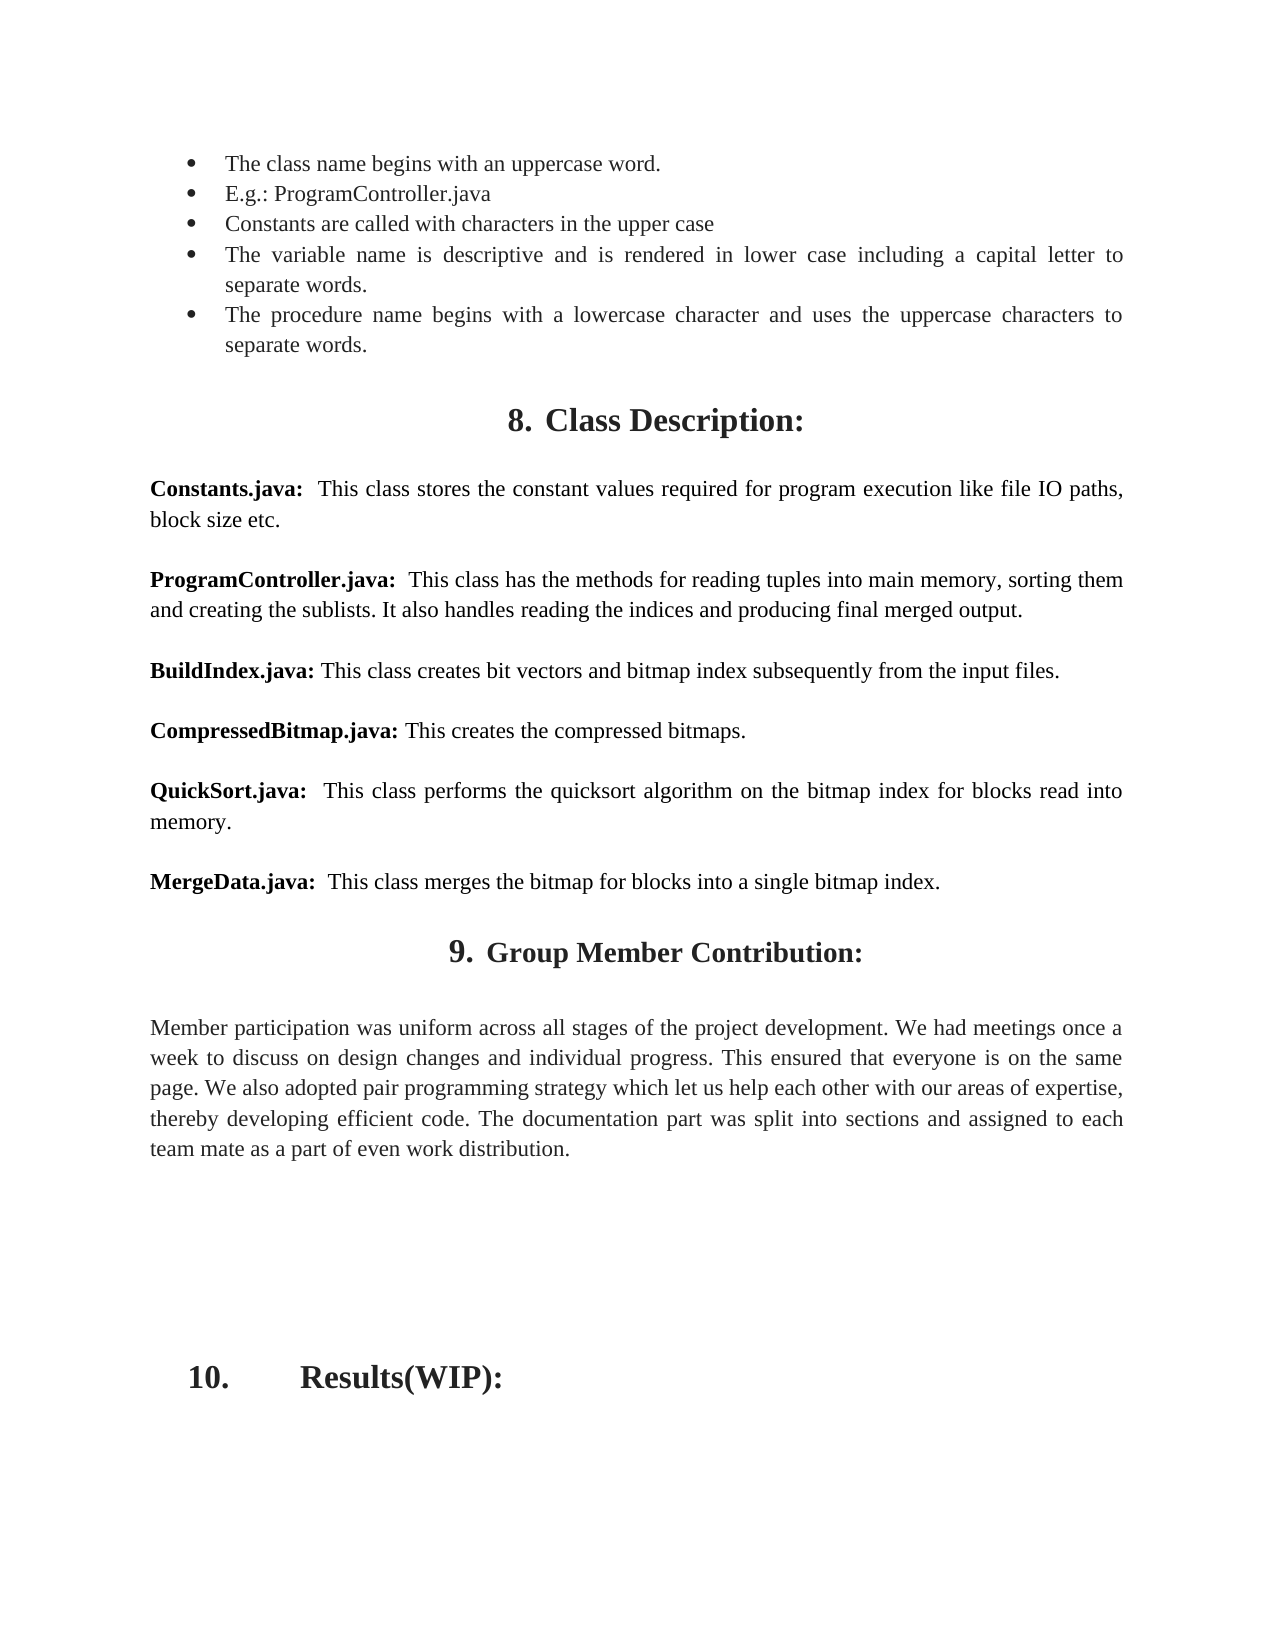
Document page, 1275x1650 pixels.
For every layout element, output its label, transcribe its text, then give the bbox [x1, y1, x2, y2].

list Class Description: [187, 400, 1125, 438]
list The procedure name begins with a lowercase character and uses the uppercase characters to separate words. [187, 301, 1125, 358]
text BuildIndex.java: This class creates bit vectors and bitmap index subsequently from the input files. [150, 657, 1125, 683]
text QuickSort.java: This class performs the quicksort algorithm on the bitmap index for blocks read into memory. [150, 777, 1125, 834]
text MergeData.java: This class merges the bitmap for blocks into a single bitmap index. [150, 868, 1125, 894]
text CompressedBitmap.java: This creates the compressed bitmaps. [150, 717, 1125, 743]
text Member participation was uniform across all stages of the project development. We had meetings once a week to discuss on design changes and individual progress. This ensured that everyone is on the same page. We also adopted pair programming strategy which let us help each other with our areas of expertise, thereby developing efficient code. The documentation part was split into sections and assigned to each team mate as a part of even work distribution. [150, 1014, 1125, 1161]
list The class name begins with an uppercase word. [187, 150, 1125, 176]
list Group Member Contribution: [187, 931, 1125, 970]
list The variable name is descriptive and is rendered in lower case including a capital letter to separate words. [187, 241, 1125, 297]
text ProgramController.java: This class has the methods for reading tuples into main memory, sorting them and creating the sublists. It also handles reading the indices and producing final merged output. [150, 566, 1125, 623]
list Results(WIP): [187, 1358, 1125, 1396]
list E.g.: ProgramController.java [187, 180, 1125, 207]
text Constants.java: This class stores the constant values required for program execution like file IO paths, block size etc. [150, 475, 1125, 532]
list Constants are called with characters in the upper case [187, 210, 1125, 237]
